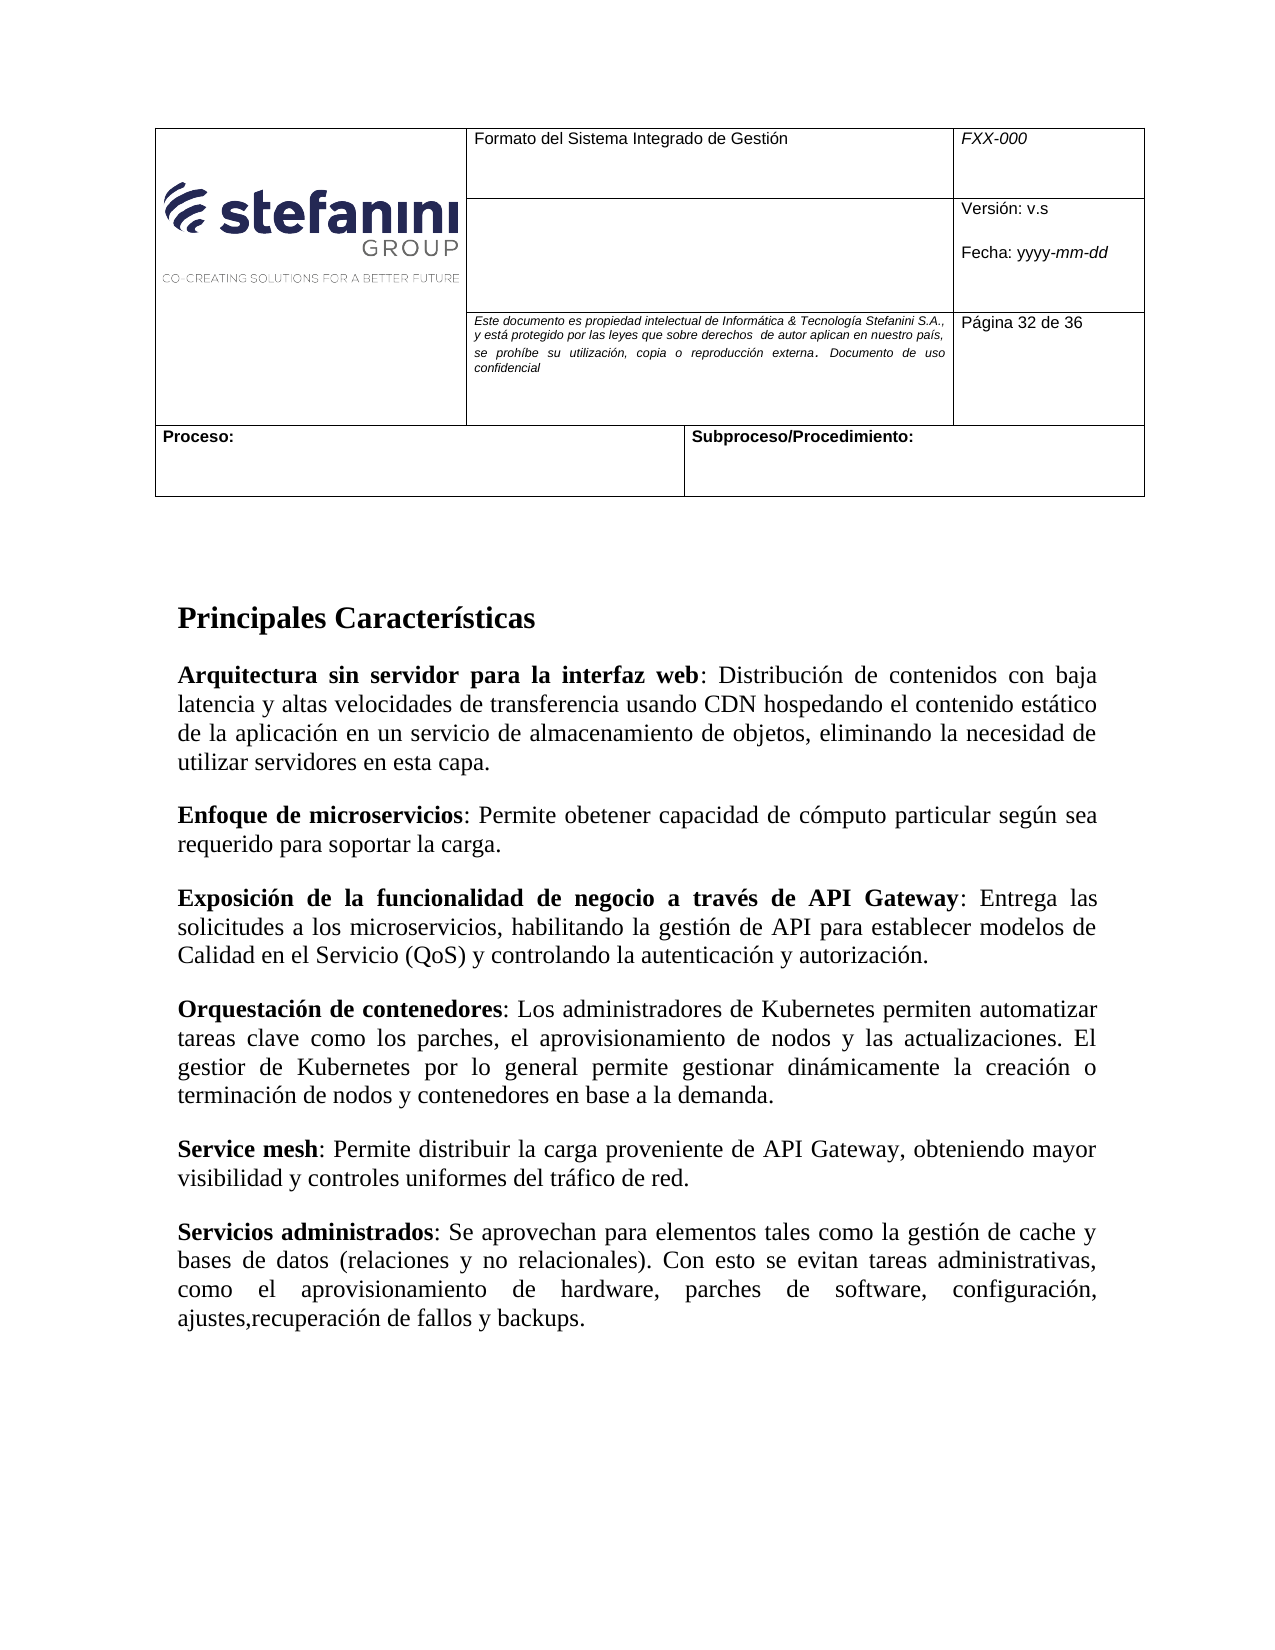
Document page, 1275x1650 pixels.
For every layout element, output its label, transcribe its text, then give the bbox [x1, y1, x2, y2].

text Orquestación de contenedores: Los administradores de Kubernetes permiten automatizar tareas clave como los parches, el aprovisionamiento de nodos y las actualizaciones. El gestior de Kubernetes por lo general permite gestionar dinámicamente la creación o terminación de nodos y contenedores en base a la demanda. [177, 994, 1098, 1109]
text Exposición de la funcionalidad de negocio a través de API Gateway: Entrega las solicitudes a los microservicios, habilitando la gestión de API para establecer modelos de Calidad en el Servicio (QoS) y controlando la autenticación y autorización. [177, 883, 1098, 969]
text Servicios administrados: Se aprovechan para elementos tales como la gestión de cache y bases de datos (relaciones y no relacionales). Con esto se evitan tareas administrativas, como el aprovisionamiento de hardware, parches de software, configuración, ajustes,recuperación de fallos y backups. [177, 1217, 1098, 1332]
text Arquitectura sin servidor para la interfaz web: Distribución de contenidos con baja latencia y altas velocidades de transferencia usando CDN hospedando el contenido estático de la aplicación en un servicio de almacenamiento de objetos, eliminando la necesidad de utilizar servidores en esta capa. [177, 660, 1098, 775]
text Service mesh: Permite distribuir la carga proveniente de API Gateway, obteniendo mayor visibilidad y controles uniformes del tráfico de red. [177, 1134, 1098, 1192]
picture [162, 182, 460, 286]
subtitle Principales Características [177, 599, 1098, 635]
text Enfoque de microservicios: Permite obetener capacidad de cómputo particular según sea requerido para soportar la carga. [177, 800, 1098, 858]
